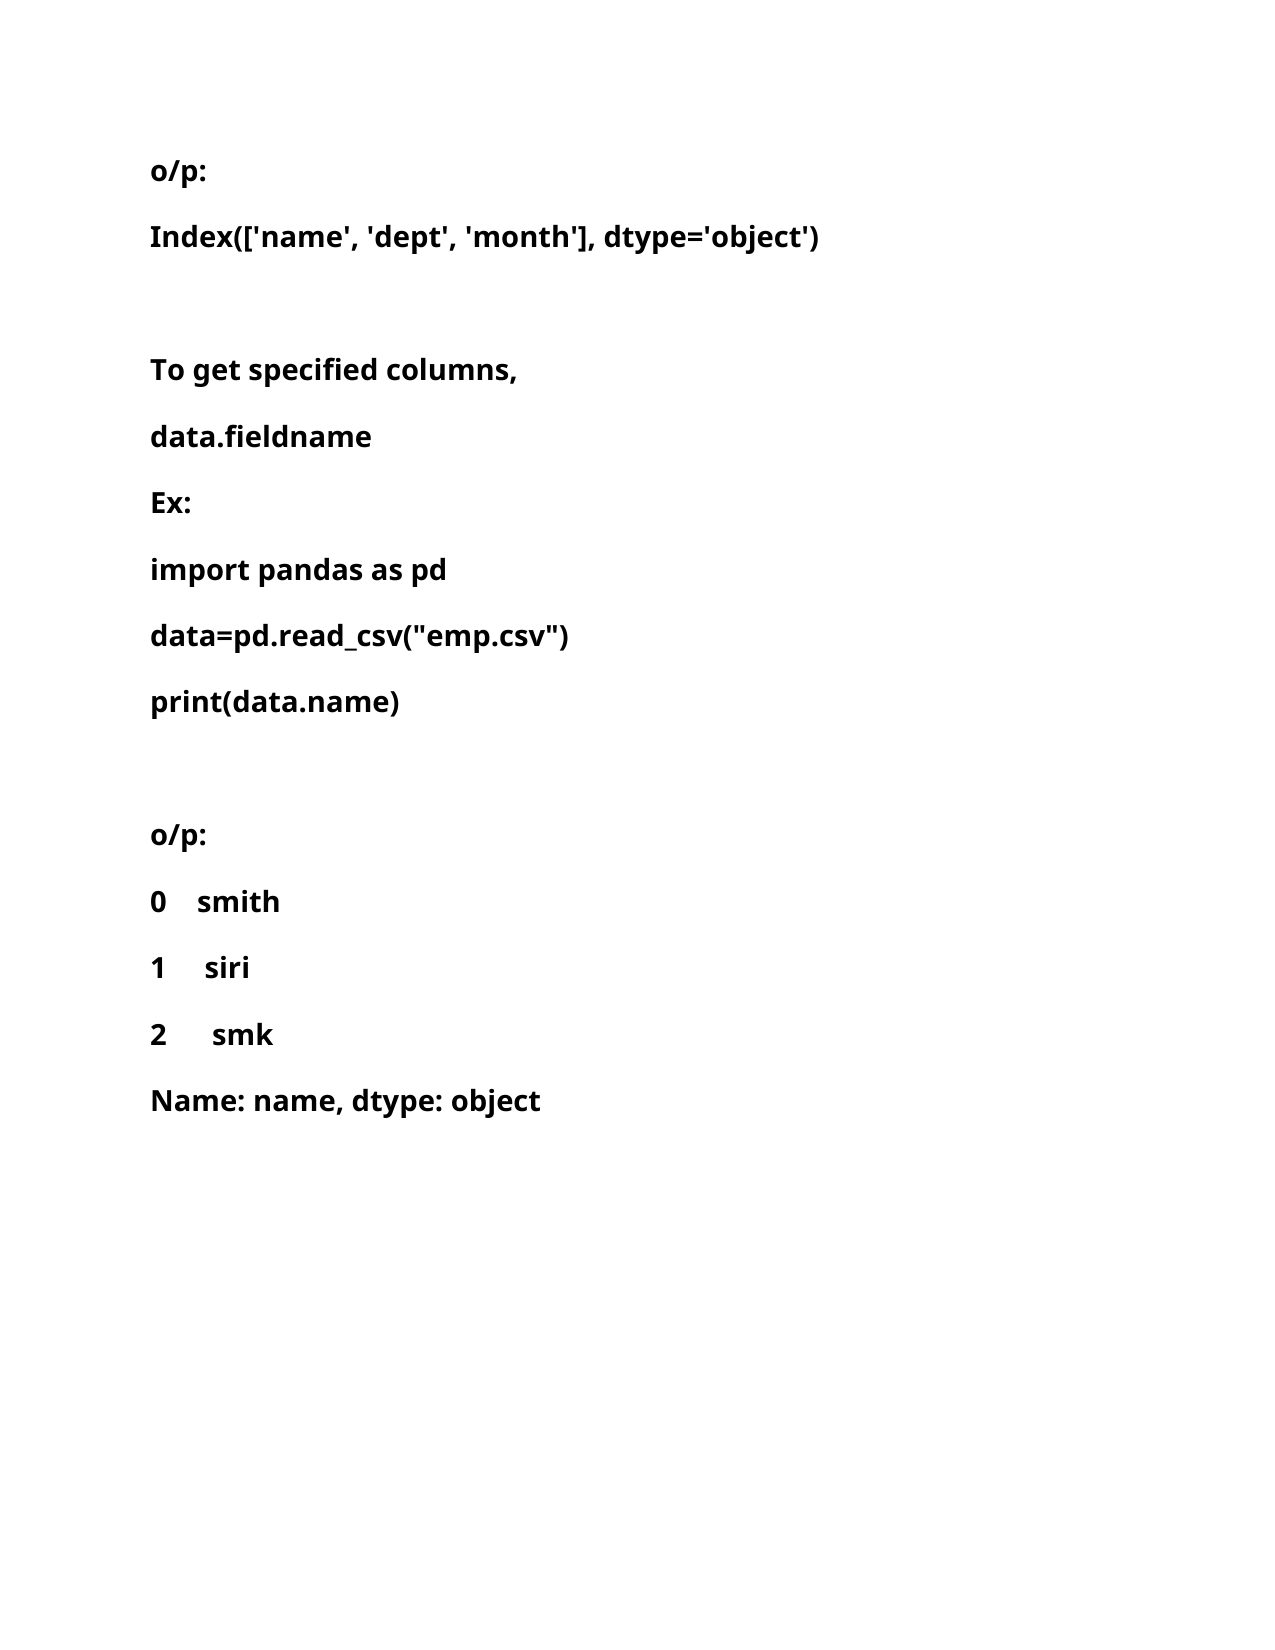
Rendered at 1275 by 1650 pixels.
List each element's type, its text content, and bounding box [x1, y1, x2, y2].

text import pandas as pd [150, 549, 1125, 588]
text 0 smith [150, 881, 1125, 921]
text data.fieldname [150, 416, 1125, 456]
text o/p: [150, 150, 1125, 190]
text Index(['name', 'dept', 'month'], dtype='object') [150, 216, 1125, 256]
text print(data.name) [150, 682, 1125, 721]
text 1 siri [150, 947, 1125, 987]
text 2 smk [150, 1014, 1125, 1054]
text Name: name, dtype: object [150, 1080, 1125, 1120]
text data=pd.read_csv("emp.csv") [150, 615, 1125, 655]
text o/p: [150, 814, 1125, 854]
text Ex: [150, 482, 1125, 522]
text To get specified columns, [150, 349, 1125, 389]
